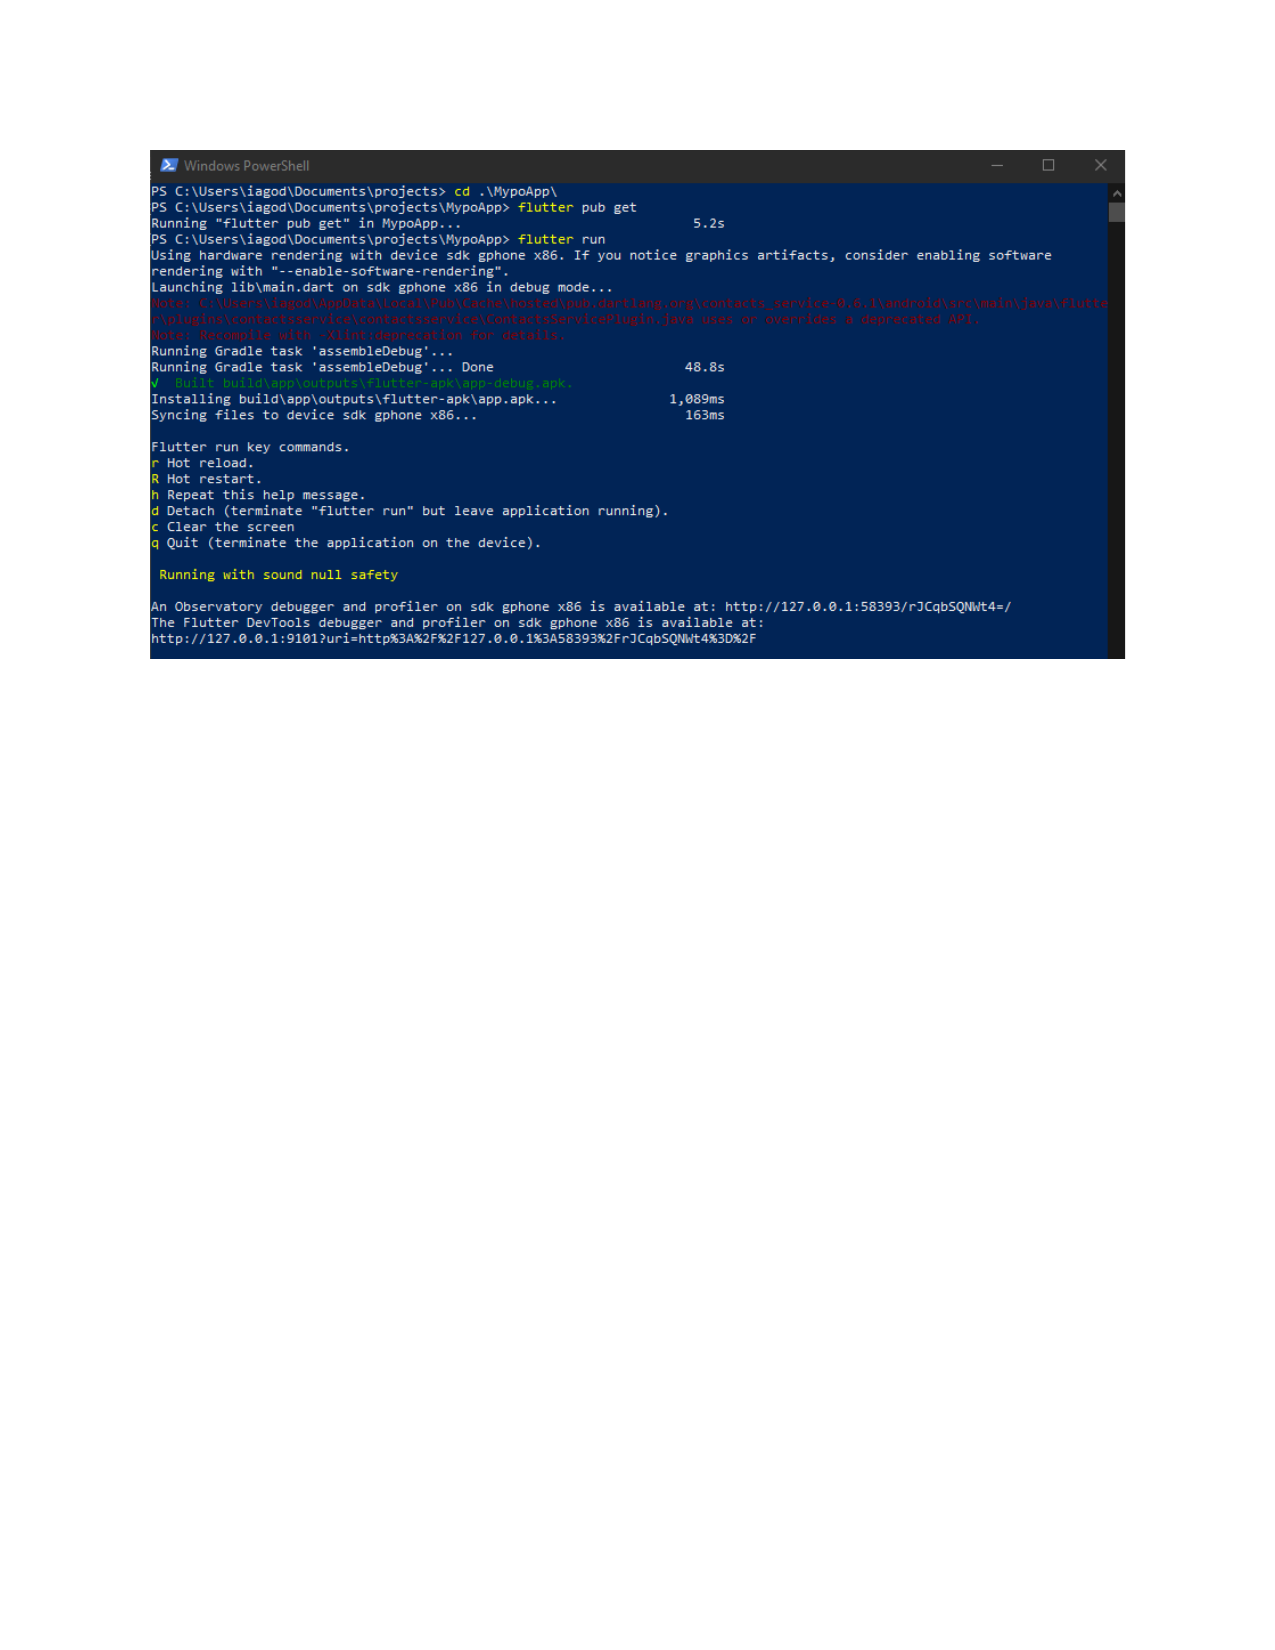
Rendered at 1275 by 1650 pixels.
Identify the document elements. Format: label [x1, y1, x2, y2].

picture [150, 150, 1125, 659]
